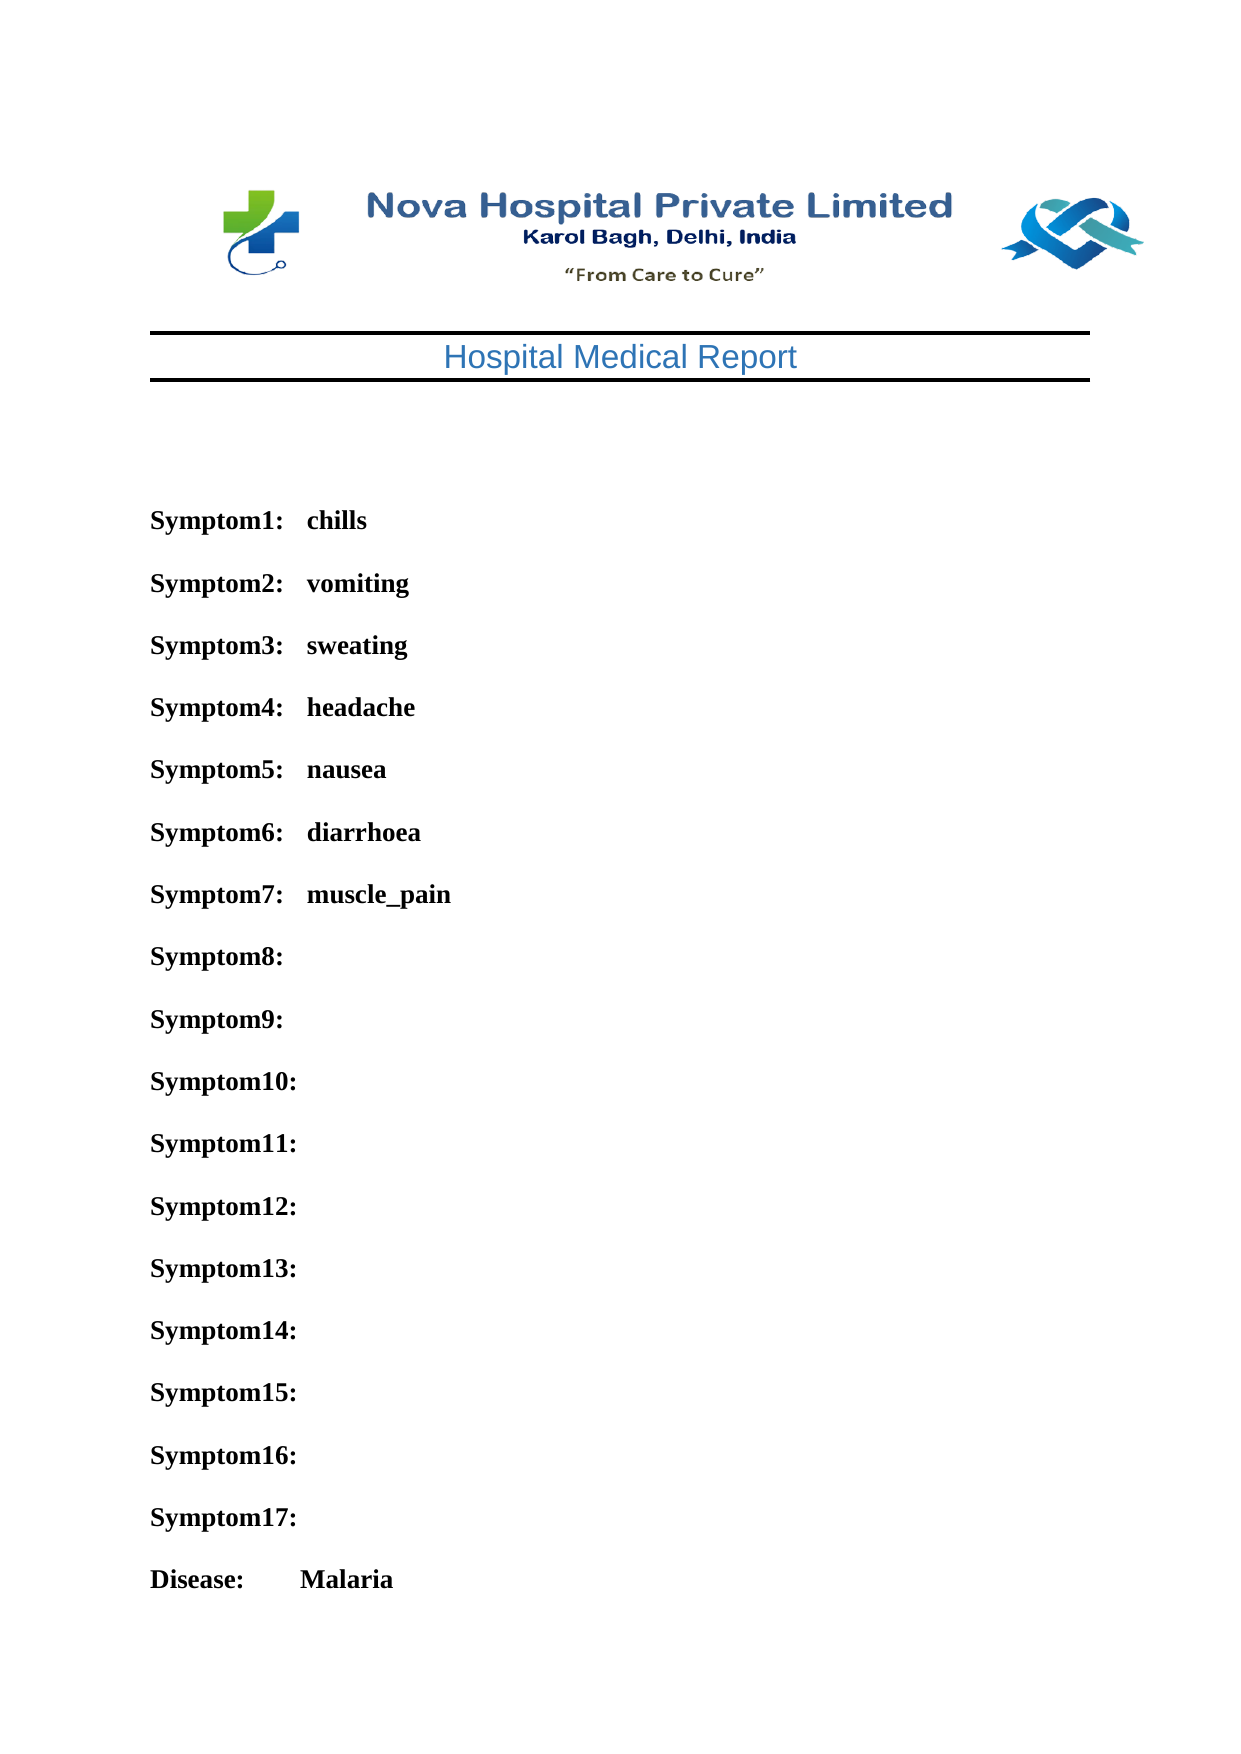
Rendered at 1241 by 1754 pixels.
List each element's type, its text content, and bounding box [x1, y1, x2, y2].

text Symptom1: chills Symptom2: vomiting Symptom3: sweating Symptom4: headache Symptom5: nausea Symptom6: diarrhoea Symptom7: muscle_pain Symptom8: Symptom9: Symptom10: Symptom11: Symptom12: Symptom13: Symptom14: Symptom15: Symptom16: Symptom17: Disease: Malaria [150, 394, 1090, 1594]
picture [150, 150, 1166, 307]
subtitle Hospital Medical Report [150, 335, 1090, 378]
